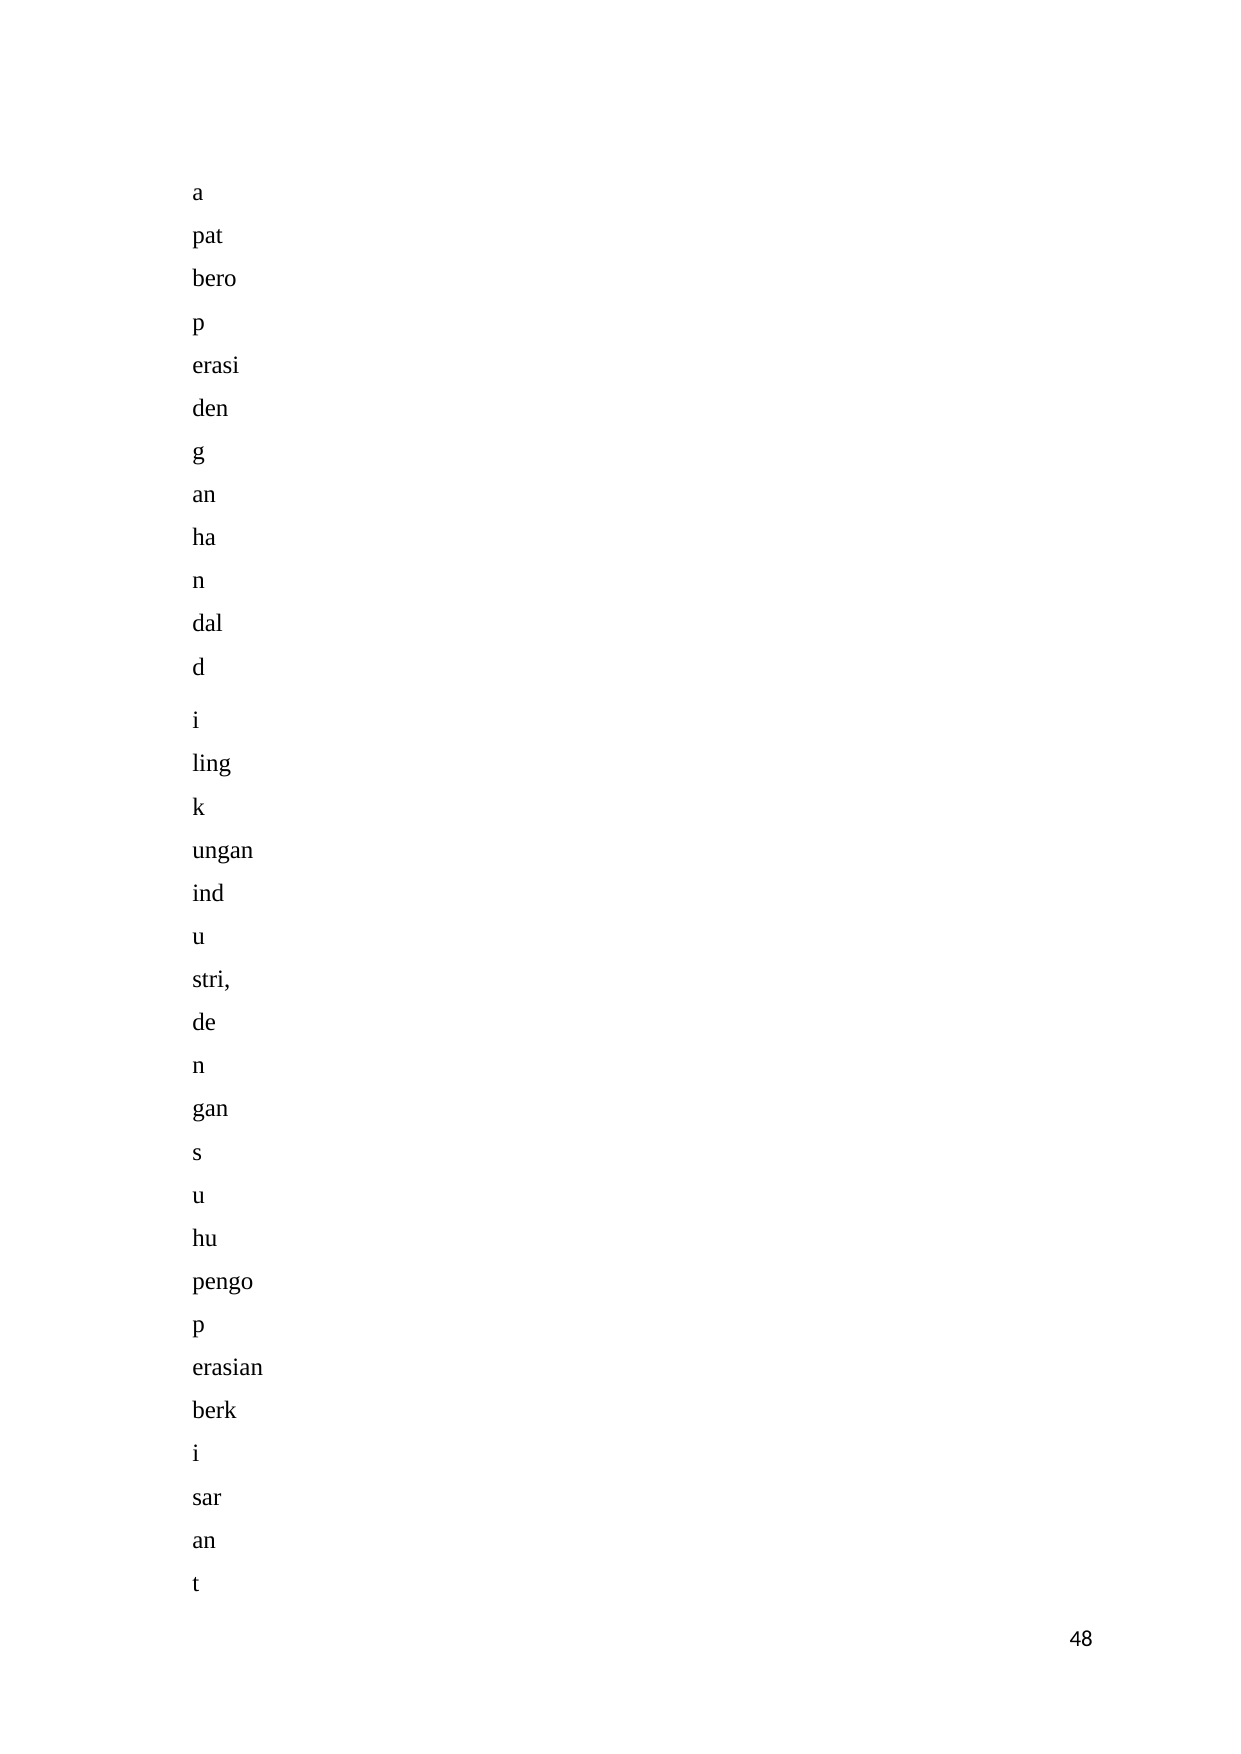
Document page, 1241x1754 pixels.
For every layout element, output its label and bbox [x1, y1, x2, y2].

text [192, 177, 1093, 1597]
